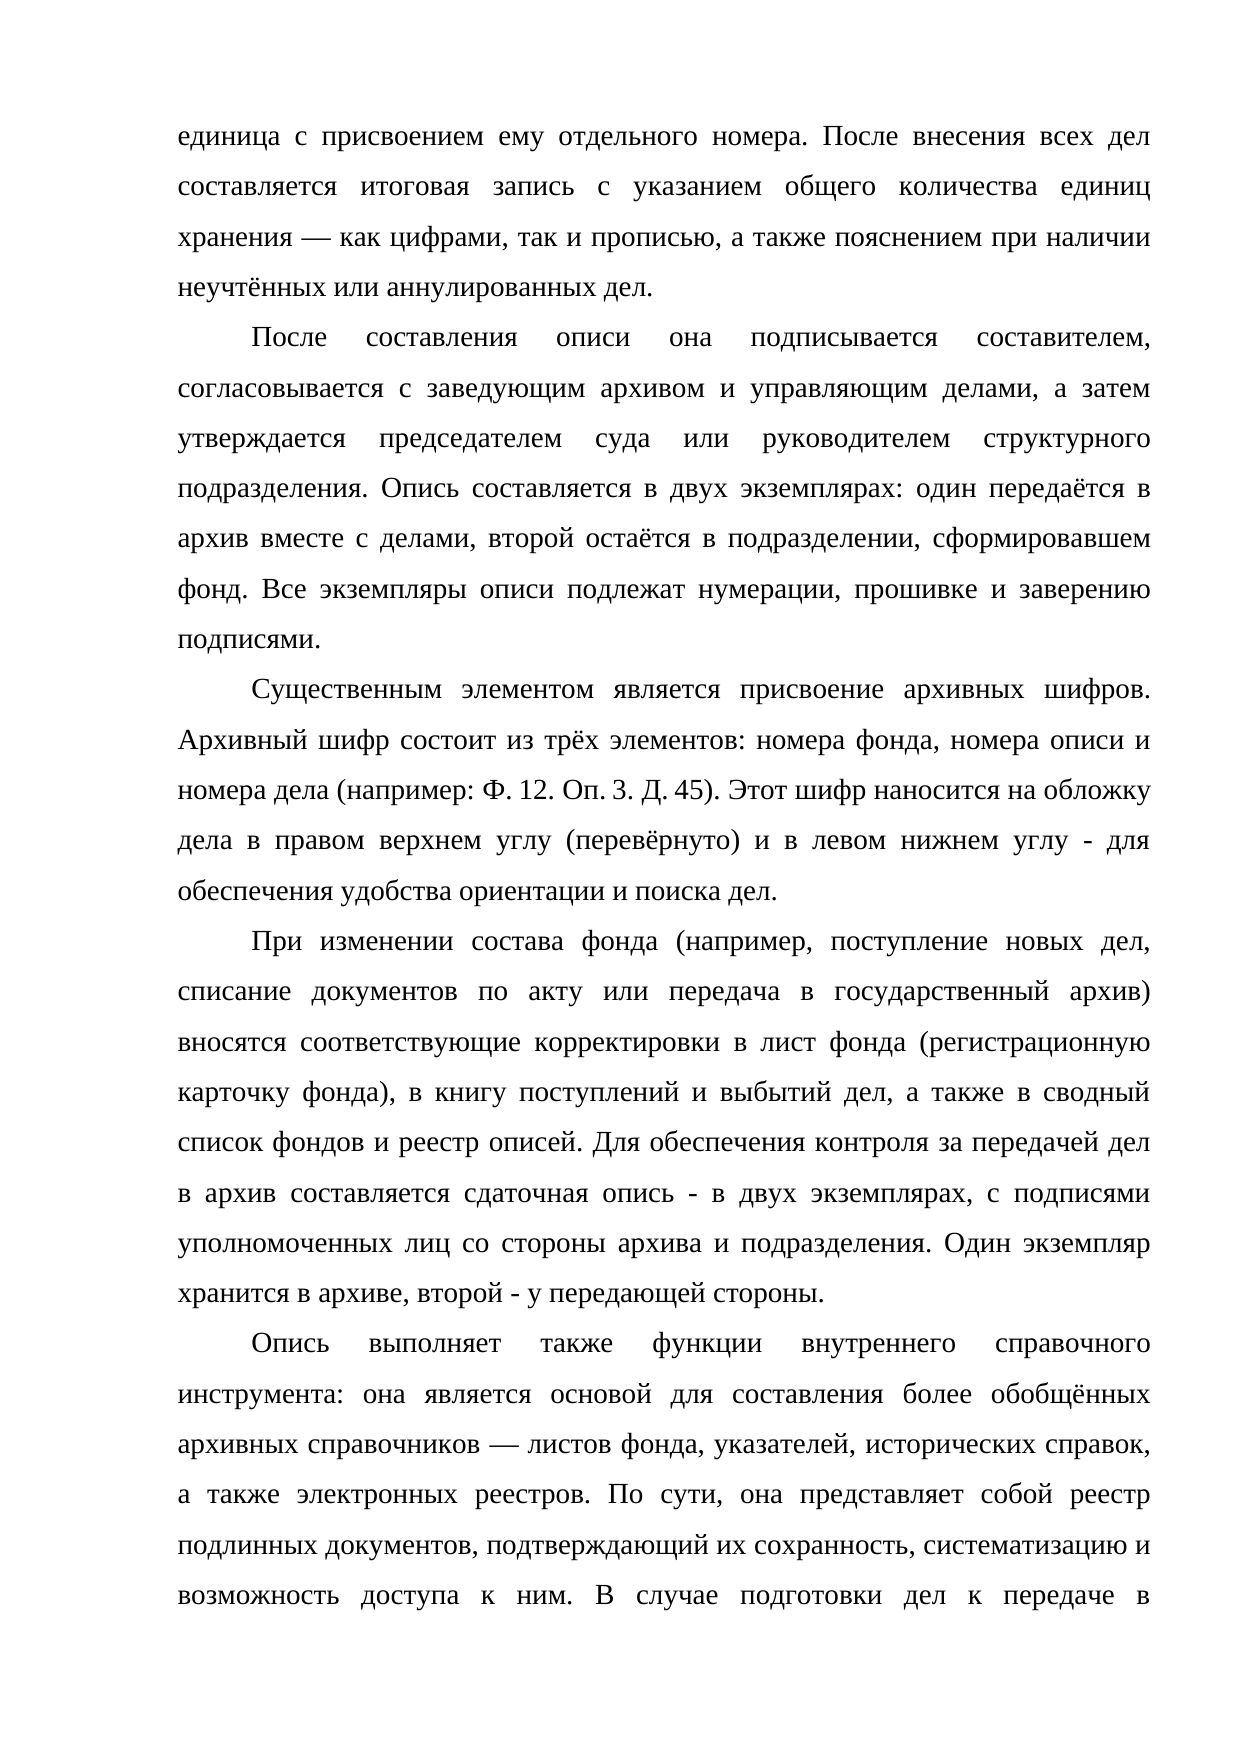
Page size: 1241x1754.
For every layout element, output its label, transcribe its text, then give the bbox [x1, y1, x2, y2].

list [177, 118, 1152, 303]
list При изменении состава фонда (например, поступление новых дел, списание документов по акту или передача в государственный архив) вносятся соответствующие корректировки в лист фонда (регистрационную карточку фонда), в книгу поступлений и выбытий дел, а также в сводный список фондов и реестр описей. Для обеспечения контроля за передачей дел в архив составляется сдаточная опись - в двух экземплярах, с подписями уполномоченных лиц со стороны архива и подразделения. Один экземпляр хранится в архиве, второй - у передающей стороны. [177, 923, 1152, 1309]
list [177, 1326, 1152, 1611]
list Существенным элементом является присвоение архивных шифров. Архивный шифр состоит из трёх элементов: номера фонда, номера описи и номера дела (например: Ф. 12. Оп. 3. Д. 45). Этот шифр наносится на обложку дела в правом верхнем углу (перевёрнуто) и в левом нижнем углу - для обеспечения удобства ориентации и поиска дел. [177, 672, 1152, 906]
list После составления описи она подписывается составителем, согласовывается с заведующим архивом и управляющим делами, а затем утверждается председателем суда или руководителем структурного подразделения. Опись составляется в двух экземплярах: один передаётся в архив вместе с делами, второй остаётся в подразделении, сформировавшем фонд. Все экземпляры описи подлежат нумерации, прошивке и заверению подписями. [177, 319, 1152, 655]
